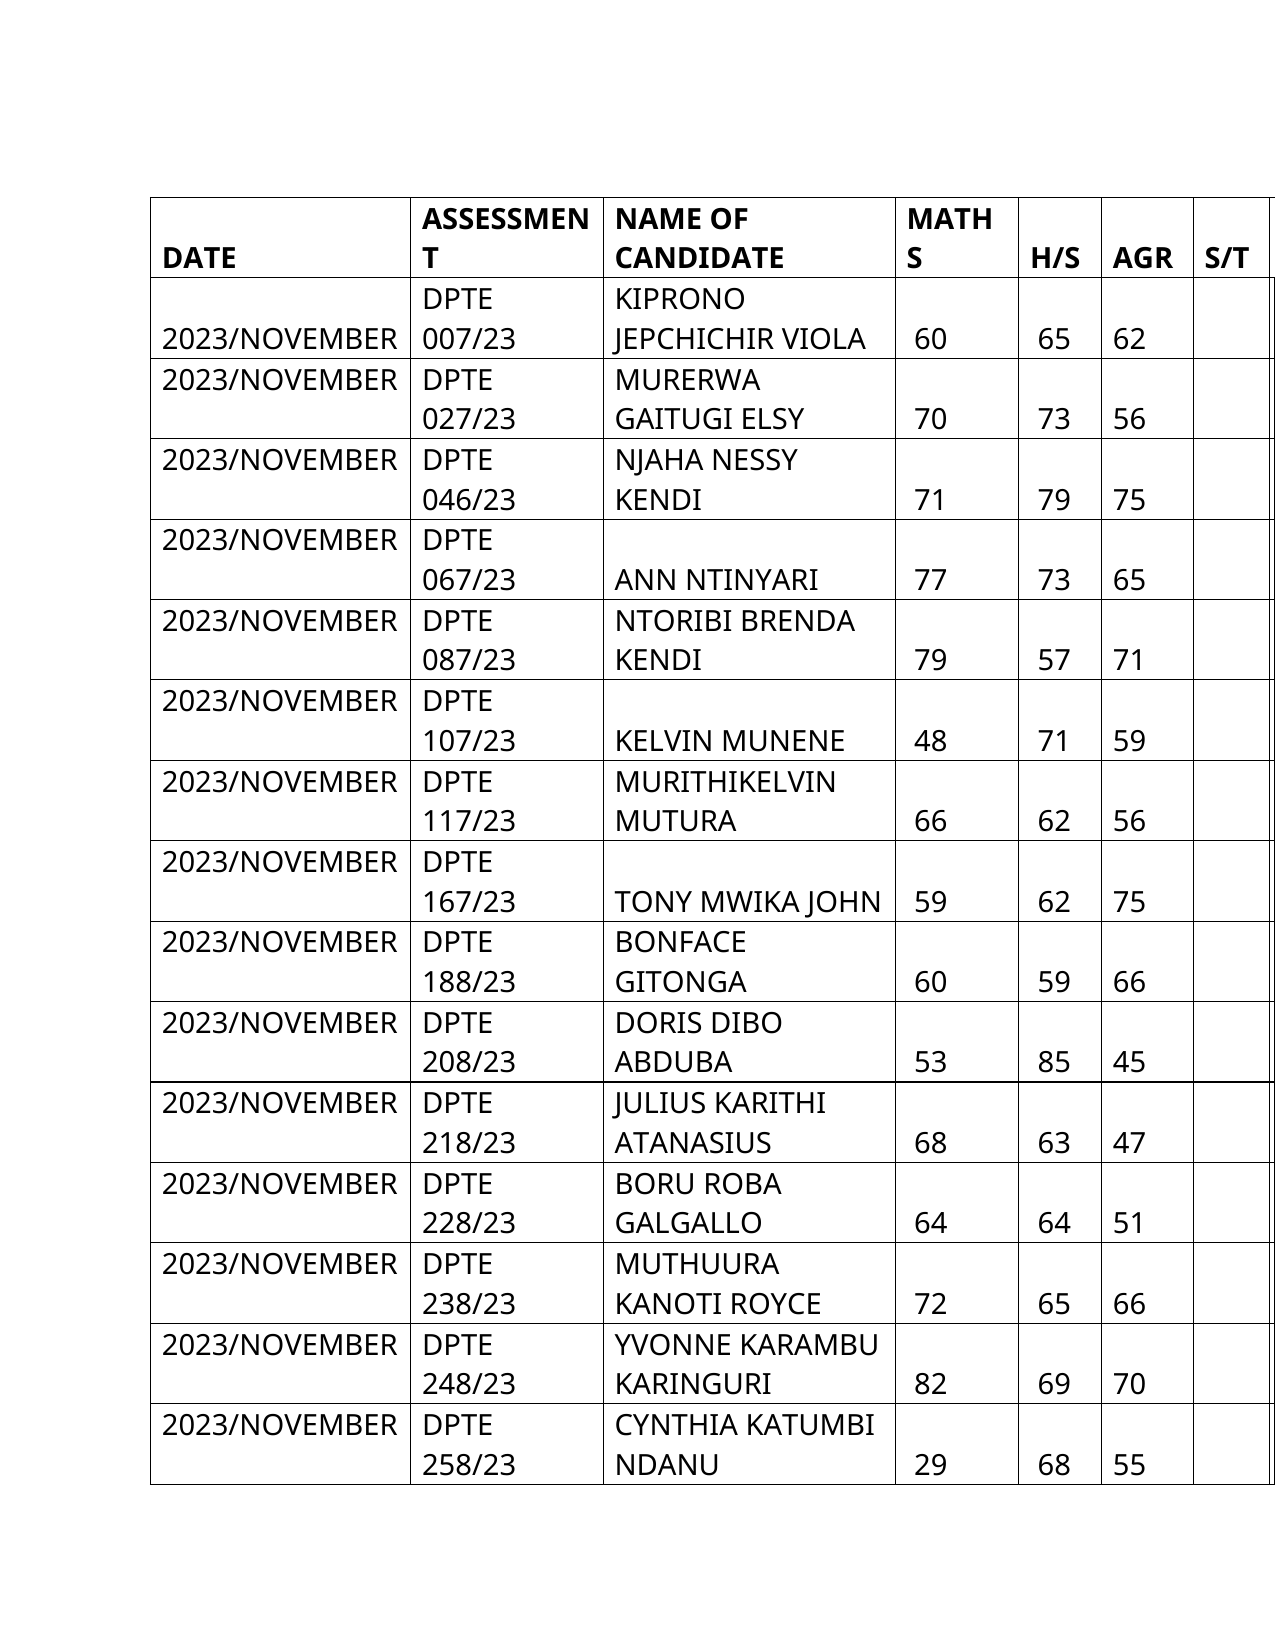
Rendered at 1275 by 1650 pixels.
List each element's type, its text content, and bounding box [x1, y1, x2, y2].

table_cell DPTE 107/23 [411, 680, 603, 760]
table_cell 2023/NOVEMBER [151, 1083, 410, 1162]
table_cell 68 [896, 1083, 1018, 1162]
table_cell 2023/NOVEMBER [151, 761, 410, 840]
table_cell 65 [1019, 278, 1101, 358]
table_cell 55 [1102, 1404, 1193, 1483]
table_cell 85 [1019, 1002, 1101, 1081]
table_cell [1194, 1163, 1269, 1242]
table_cell 2023/NOVEMBER [151, 680, 410, 760]
table_cell [1194, 439, 1269, 518]
table_cell DPTE 238/23 [411, 1243, 603, 1323]
table_cell [1194, 1404, 1269, 1483]
table_cell 2023/NOVEMBER [151, 278, 410, 358]
table_cell 57 [1019, 600, 1101, 679]
table_cell 70 [896, 359, 1018, 438]
table_cell DPTE 188/23 [411, 922, 603, 1001]
table_cell 2023/NOVEMBER [151, 1163, 410, 1242]
table_cell 2023/NOVEMBER [151, 1404, 410, 1483]
table_cell [1194, 520, 1269, 599]
table_cell 82 [896, 1324, 1018, 1403]
table_cell 65 [1102, 520, 1193, 599]
table_cell 2023/NOVEMBER [151, 520, 410, 599]
table_cell 51 [1102, 1163, 1193, 1242]
table_cell 48 [896, 680, 1018, 760]
table_cell KELVIN MUNENE [604, 680, 895, 760]
table_cell 47 [1102, 1083, 1193, 1162]
table_cell MUTHUURA KANOTI ROYCE [604, 1243, 895, 1323]
table_cell BONFACE GITONGA [604, 922, 895, 1001]
table_cell 2023/NOVEMBER [151, 600, 410, 679]
table_cell NJAHA NESSY KENDI [604, 439, 895, 518]
table_cell 56 [1102, 359, 1193, 438]
table_cell DPTE 208/23 [411, 1002, 603, 1081]
table_cell 62 [1019, 761, 1101, 840]
table_cell [1194, 841, 1269, 921]
table_cell [1194, 359, 1269, 438]
table_cell 62 [1102, 278, 1193, 358]
table_cell 70 [1102, 1324, 1193, 1403]
table_cell 2023/NOVEMBER [151, 1243, 410, 1323]
table_cell 2023/NOVEMBER [151, 359, 410, 438]
table_cell JULIUS KARITHI ATANASIUS [604, 1083, 895, 1162]
table_cell DPTE 046/23 [411, 439, 603, 518]
table_cell 2023/NOVEMBER [151, 439, 410, 518]
table_cell MURITHIKELVIN MUTURA [604, 761, 895, 840]
table_header H/S [1019, 198, 1101, 277]
table_cell [1194, 922, 1269, 1001]
table_cell 59 [1102, 680, 1193, 760]
table_cell DPTE 117/23 [411, 761, 603, 840]
table_cell [1194, 1243, 1269, 1323]
table_cell 2023/NOVEMBER [151, 1324, 410, 1403]
table_header DATE [151, 198, 410, 277]
table_cell KIPRONO JEPCHICHIR VIOLA [604, 278, 895, 358]
table_cell 66 [1102, 1243, 1193, 1323]
table_cell DPTE 067/23 [411, 520, 603, 599]
table_cell [1194, 1002, 1269, 1081]
table_cell 77 [896, 520, 1018, 599]
table_cell NTORIBI BRENDA KENDI [604, 600, 895, 679]
table_cell 71 [1019, 680, 1101, 760]
table_cell MURERWA GAITUGI ELSY [604, 359, 895, 438]
table_cell 60 [896, 278, 1018, 358]
table_header MATHS [896, 198, 1018, 277]
table_header S/T [1194, 198, 1269, 277]
table_cell 62 [1019, 841, 1101, 921]
table_cell ANN NTINYARI [604, 520, 895, 599]
table_cell 59 [1019, 922, 1101, 1001]
table_header NAME OF CANDIDATE [604, 198, 895, 277]
table_cell CYNTHIA KATUMBI NDANU [604, 1404, 895, 1483]
table_cell 64 [896, 1163, 1018, 1242]
table_cell 2023/NOVEMBER [151, 841, 410, 921]
table_cell 66 [1102, 922, 1193, 1001]
table_cell [1194, 1324, 1269, 1403]
table_cell [1194, 278, 1269, 358]
table_cell 63 [1019, 1083, 1101, 1162]
table_cell YVONNE KARAMBU KARINGURI [604, 1324, 895, 1403]
table_header AGR [1102, 198, 1193, 277]
table_cell 45 [1102, 1002, 1193, 1081]
table_cell TONY MWIKA JOHN [604, 841, 895, 921]
table_cell DPTE 027/23 [411, 359, 603, 438]
table_cell 79 [896, 600, 1018, 679]
table_cell 79 [1019, 439, 1101, 518]
table_cell [1194, 680, 1269, 760]
table_cell DORIS DIBO ABDUBA [604, 1002, 895, 1081]
table_cell 72 [896, 1243, 1018, 1323]
table_cell DPTE 218/23 [411, 1083, 603, 1162]
table_cell DPTE 007/23 [411, 278, 603, 358]
table_cell DPTE 167/23 [411, 841, 603, 921]
table_cell 59 [896, 841, 1018, 921]
table_cell BORU ROBA GALGALLO [604, 1163, 895, 1242]
table_cell 64 [1019, 1163, 1101, 1242]
table_cell [1194, 761, 1269, 840]
table_cell 29 [896, 1404, 1018, 1483]
table_cell DPTE 228/23 [411, 1163, 603, 1242]
table_cell 73 [1019, 520, 1101, 599]
table_cell DPTE 087/23 [411, 600, 603, 679]
table_cell 71 [896, 439, 1018, 518]
table_cell [1194, 1083, 1269, 1162]
table_cell 75 [1102, 841, 1193, 921]
table_cell 56 [1102, 761, 1193, 840]
table_cell 75 [1102, 439, 1193, 518]
table_cell 66 [896, 761, 1018, 840]
table_cell 69 [1019, 1324, 1101, 1403]
table_cell 65 [1019, 1243, 1101, 1323]
table_cell DPTE 248/23 [411, 1324, 603, 1403]
table_header ASSESSMENT [411, 198, 603, 277]
table_cell 71 [1102, 600, 1193, 679]
table_cell 2023/NOVEMBER [151, 922, 410, 1001]
table_cell DPTE 258/23 [411, 1404, 603, 1483]
table_cell 53 [896, 1002, 1018, 1081]
table_cell 68 [1019, 1404, 1101, 1483]
table_cell 73 [1019, 359, 1101, 438]
table_cell 60 [896, 922, 1018, 1001]
table_cell [1194, 600, 1269, 679]
table_cell 2023/NOVEMBER [151, 1002, 410, 1081]
